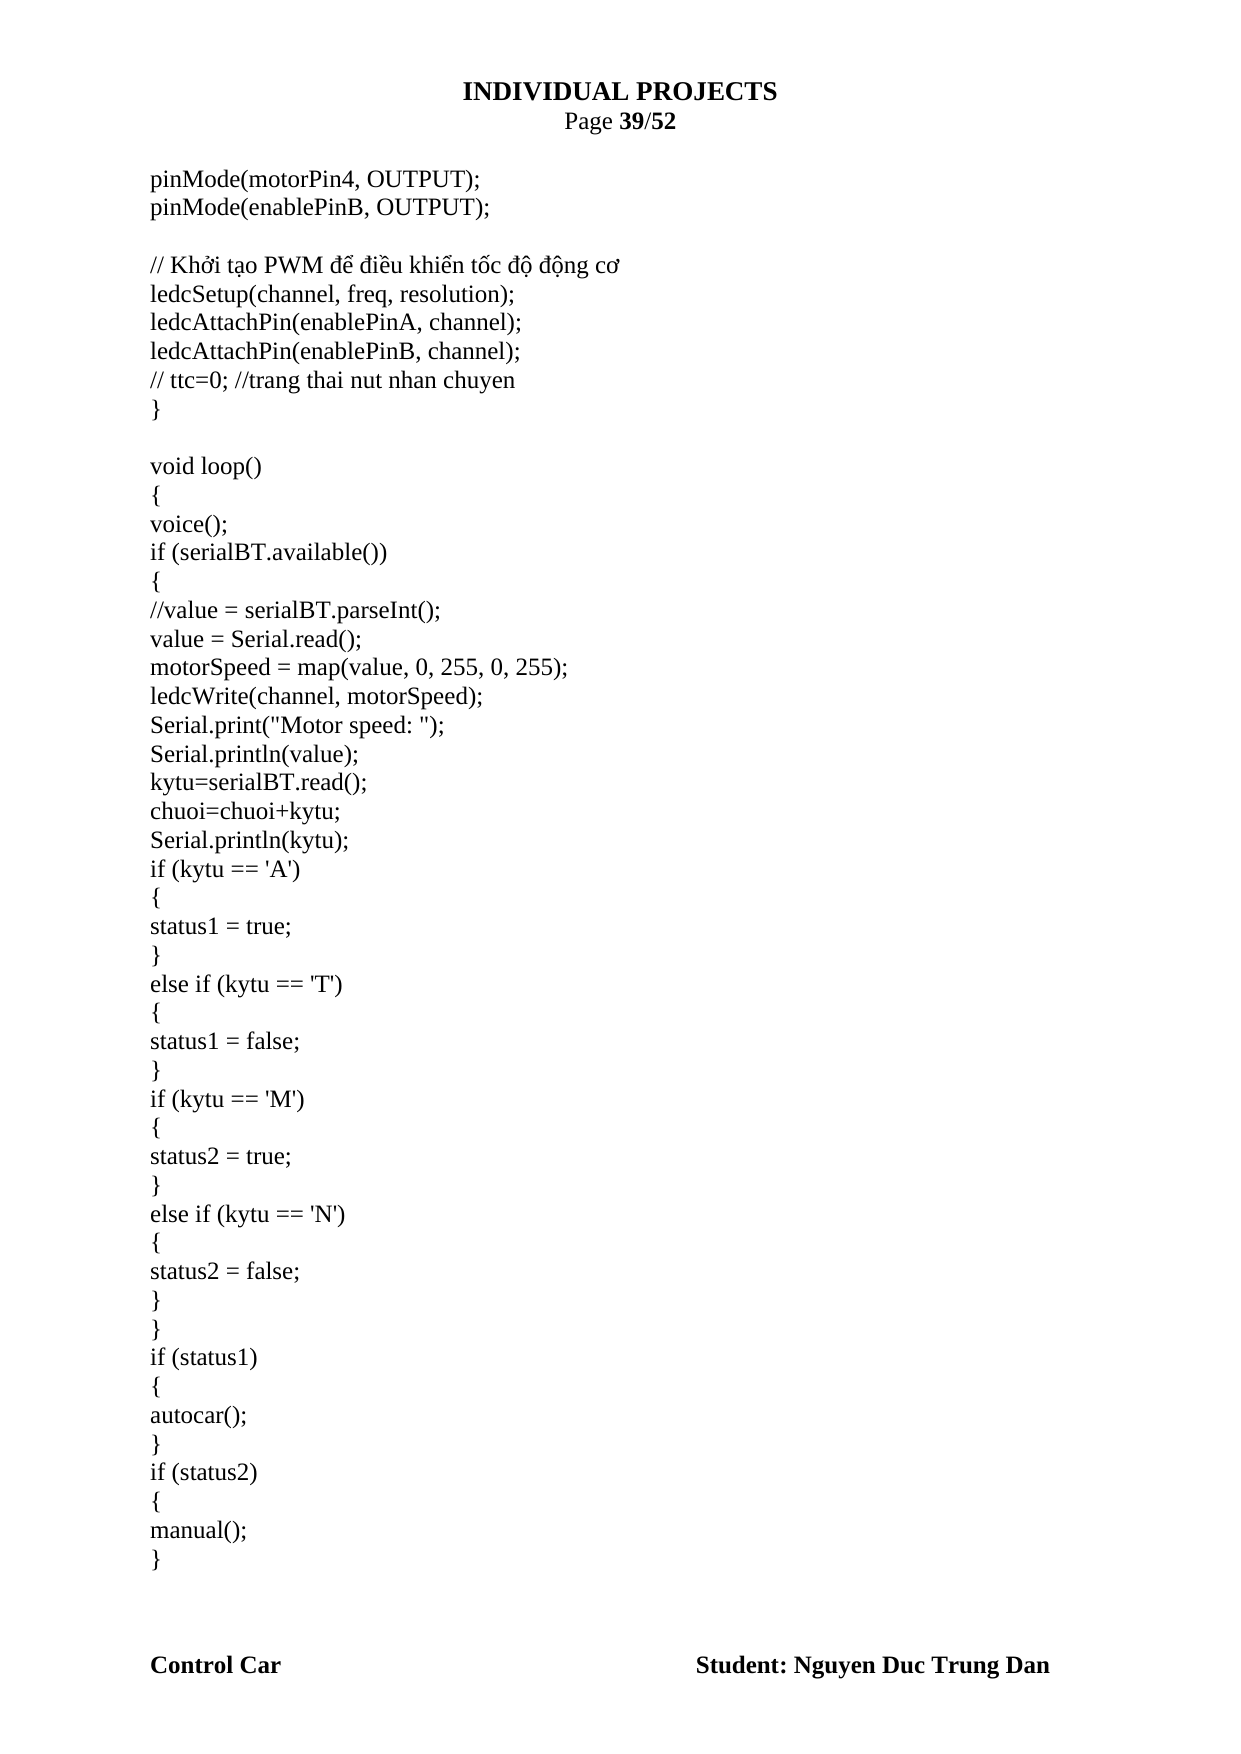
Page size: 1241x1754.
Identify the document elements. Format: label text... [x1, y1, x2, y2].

text if (status2) [150, 1457, 1090, 1486]
text } [150, 1544, 1090, 1572]
text { [150, 1227, 1090, 1256]
text } [150, 1429, 1090, 1457]
text else if (kytu == 'N') [150, 1199, 1090, 1227]
text { [150, 480, 1090, 509]
text status2 = false; [150, 1256, 1090, 1285]
text } [150, 1170, 1090, 1199]
text manual(); [150, 1515, 1090, 1544]
text ledcSetup(channel, freq, resolution); [150, 279, 1090, 307]
text if (status1) [150, 1342, 1090, 1371]
text status1 = false; [150, 1026, 1090, 1055]
text motorSpeed = map(value, 0, 255, 0, 255); [150, 652, 1090, 681]
text { [150, 1486, 1090, 1515]
text { [150, 882, 1090, 911]
text //value = serialBT.parseInt(); [150, 595, 1090, 624]
text kytu=serialBT.read(); [150, 767, 1090, 796]
text value = Serial.read(); [150, 624, 1090, 652]
text // ttc=0; //trang thai nut nhan chuyen [150, 365, 1090, 394]
text status2 = true; [150, 1141, 1090, 1170]
text pinMode(enablePinB, OUTPUT); [150, 192, 1090, 221]
text voice(); [150, 509, 1090, 537]
text { [150, 1112, 1090, 1141]
text void loop() [150, 451, 1090, 480]
text } [150, 1285, 1090, 1314]
text if (kytu == 'M') [150, 1084, 1090, 1112]
text else if (kytu == 'T') [150, 969, 1090, 997]
text if (kytu == 'A') [150, 854, 1090, 882]
text ledcAttachPin(enablePinB, channel); [150, 336, 1090, 365]
text } [150, 940, 1090, 969]
text pinMode(motorPin4, OUTPUT); [150, 164, 1090, 192]
text } [150, 1055, 1090, 1084]
text if (serialBT.available()) [150, 537, 1090, 566]
text status1 = true; [150, 911, 1090, 940]
text autocar(); [150, 1400, 1090, 1429]
text { [150, 1371, 1090, 1400]
text } [150, 1314, 1090, 1342]
text } [150, 394, 1090, 422]
text { [150, 566, 1090, 595]
text chuoi=chuoi+kytu; [150, 796, 1090, 825]
text { [150, 997, 1090, 1026]
text ledcAttachPin(enablePinA, channel); [150, 307, 1090, 336]
text ledcWrite(channel, motorSpeed); [150, 681, 1090, 710]
text Serial.println(kytu); [150, 825, 1090, 854]
text Serial.print("Motor speed: "); [150, 710, 1090, 739]
text // Khởi tạo PWM để điều khiển tốc độ động cơ [150, 250, 1090, 279]
text Serial.println(value); [150, 739, 1090, 767]
